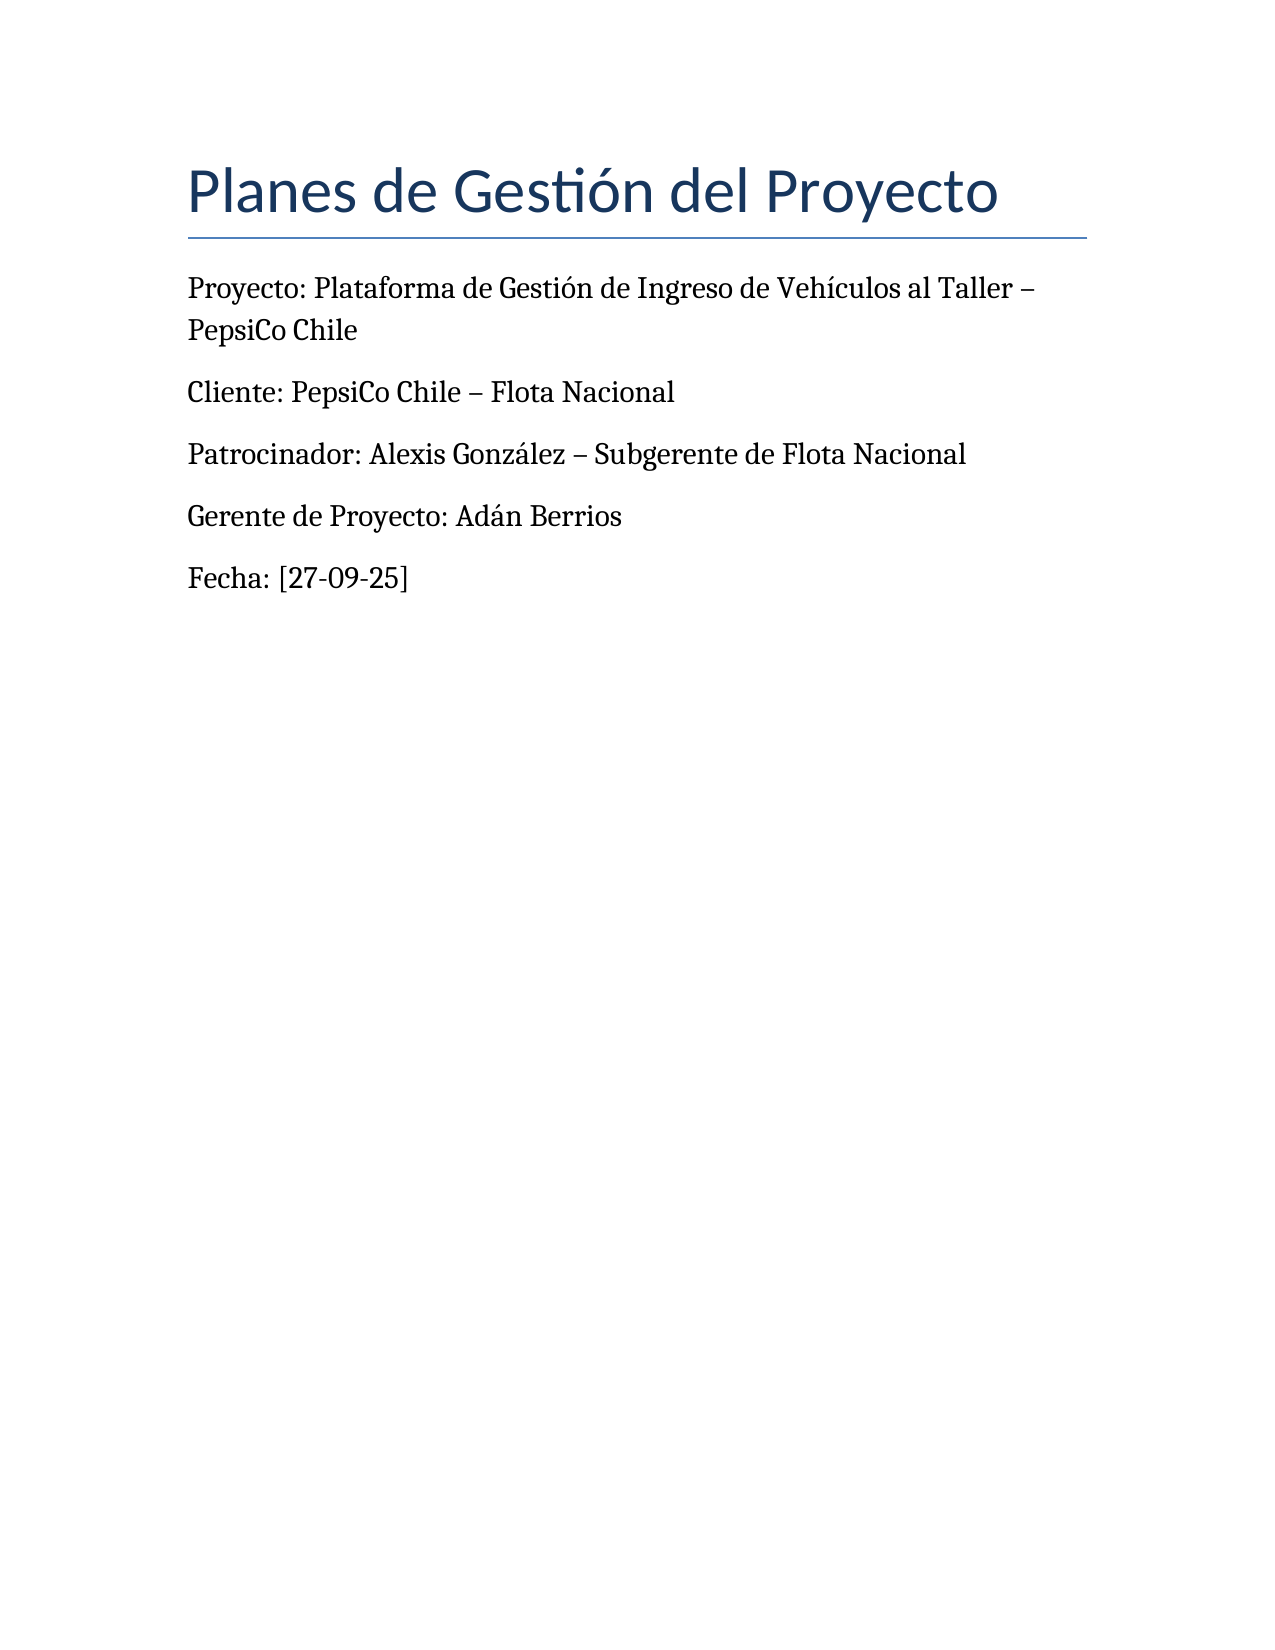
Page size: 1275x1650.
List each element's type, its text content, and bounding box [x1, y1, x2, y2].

title Planes de Gestión del Proyecto [187, 150, 1087, 239]
text Proyecto: Plataforma de Gestión de Ingreso de Vehículos al Taller – PepsiCo Chile [187, 271, 1087, 348]
text Gerente de Proyecto: Adán Berrios [187, 498, 1087, 534]
text Patrocinador: Alexis González – Subgerente de Flota Nacional [187, 436, 1087, 472]
text Fecha: [27-09-25] [187, 560, 1087, 596]
text Cliente: PepsiCo Chile – Flota Nacional [187, 374, 1087, 410]
